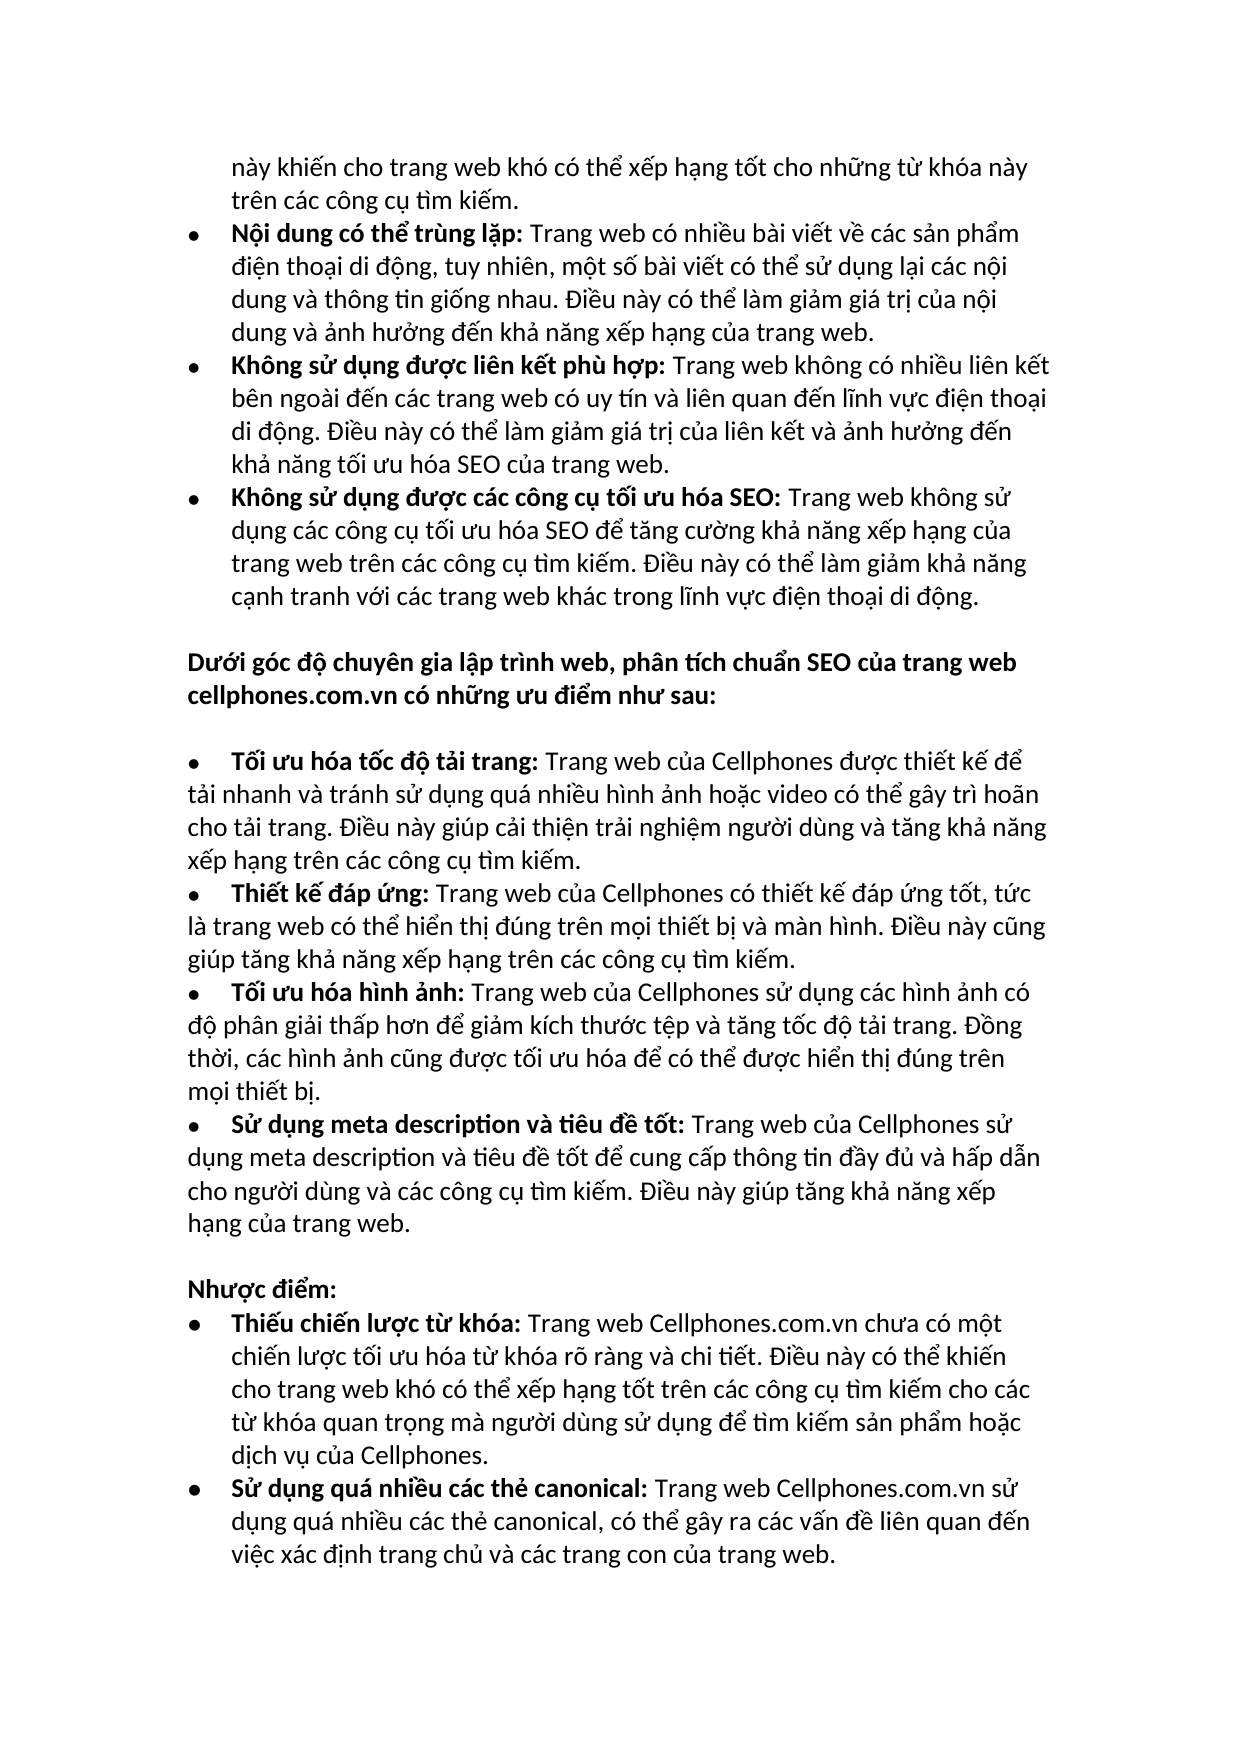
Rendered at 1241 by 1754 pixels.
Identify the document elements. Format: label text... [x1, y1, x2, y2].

list Không sử dụng được liên kết phù hợp: Trang web không có nhiều liên kết bên ngoài đến các trang web có uy tín và liên quan đến lĩnh vực điện thoại di động. Điều này có thể làm giảm giá trị của liên kết và ảnh hưởng đến khả năng tối ưu hóa SEO của trang web. [187, 348, 1053, 480]
list Thiết kế đáp ứng: Trang web của Cellphones có thiết kế đáp ứng tốt, tức là trang web có thể hiển thị đúng trên mọi thiết bị và màn hình. Điều này cũng giúp tăng khả năng xếp hạng trên các công cụ tìm kiếm. [187, 876, 1053, 976]
text Dưới góc độ chuyên gia lập trình web, phân tích chuẩn SEO của trang web cellphones.com.vn có những ưu điểm như sau: [187, 645, 1053, 711]
list Tối ưu hóa tốc độ tải trang: Trang web của Cellphones được thiết kế để tải nhanh và tránh sử dụng quá nhiều hình ảnh hoặc video có thể gây trì hoãn cho tải trang. Điều này giúp cải thiện trải nghiệm người dùng và tăng khả năng xếp hạng trên các công cụ tìm kiếm. [187, 744, 1053, 876]
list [187, 150, 1053, 216]
list Thiếu chiến lược từ khóa: Trang web Cellphones.com.vn chưa có một chiến lược tối ưu hóa từ khóa rõ ràng và chi tiết. Điều này có thể khiến cho trang web khó có thể xếp hạng tốt trên các công cụ tìm kiếm cho các từ khóa quan trọng mà người dùng sử dụng để tìm kiếm sản phẩm hoặc dịch vụ của Cellphones. [187, 1306, 1053, 1471]
list Tối ưu hóa hình ảnh: Trang web của Cellphones sử dụng các hình ảnh có độ phân giải thấp hơn để giảm kích thước tệp và tăng tốc độ tải trang. Đồng thời, các hình ảnh cũng được tối ưu hóa để có thể được hiển thị đúng trên mọi thiết bị. [187, 976, 1053, 1108]
list Nhược điểm: [187, 1273, 1053, 1306]
list Sử dụng quá nhiều các thẻ canonical: Trang web Cellphones.com.vn sử dụng quá nhiều các thẻ canonical, có thể gây ra các vấn đề liên quan đến việc xác định trang chủ và các trang con của trang web. [187, 1471, 1053, 1570]
list Không sử dụng được các công cụ tối ưu hóa SEO: Trang web không sử dụng các công cụ tối ưu hóa SEO để tăng cường khả năng xếp hạng của trang web trên các công cụ tìm kiếm. Điều này có thể làm giảm khả năng cạnh tranh với các trang web khác trong lĩnh vực điện thoại di động. [187, 480, 1053, 612]
list Nội dung có thể trùng lặp: Trang web có nhiều bài viết về các sản phẩm điện thoại di động, tuy nhiên, một số bài viết có thể sử dụng lại các nội dung và thông tin giống nhau. Điều này có thể làm giảm giá trị của nội dung và ảnh hưởng đến khả năng xếp hạng của trang web. [187, 216, 1053, 348]
list Sử dụng meta description và tiêu đề tốt: Trang web của Cellphones sử dụng meta description và tiêu đề tốt để cung cấp thông tin đầy đủ và hấp dẫn cho người dùng và các công cụ tìm kiếm. Điều này giúp tăng khả năng xếp hạng của trang web. [187, 1108, 1053, 1240]
